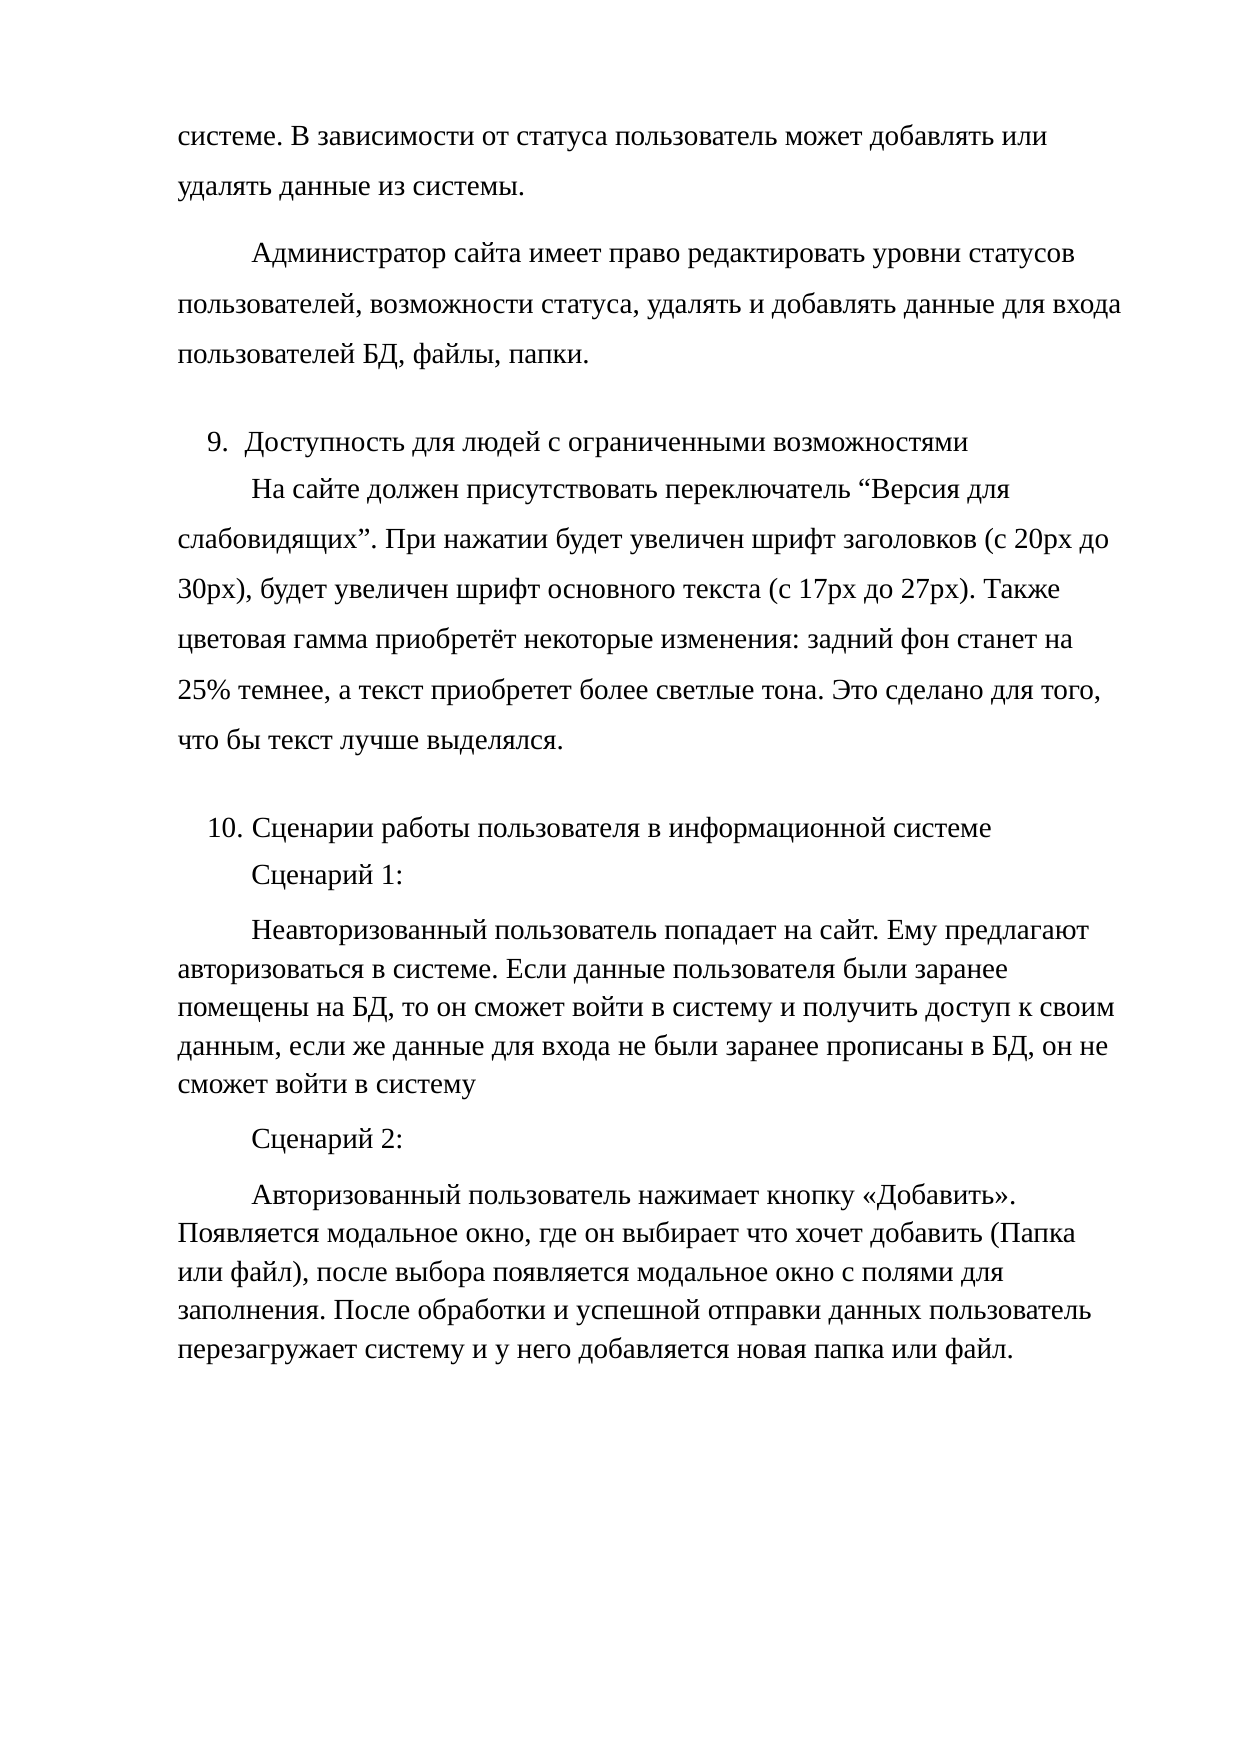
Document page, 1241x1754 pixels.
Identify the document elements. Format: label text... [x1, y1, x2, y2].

text Администратор сайта имеет право редактировать уровни статусов пользователей, возможности статуса, удалять и добавлять данные для входа пользователей БД, файлы, папки. [177, 235, 1122, 369]
text На сайте должен присутствовать переключатель “Версия для слабовидящих”. При нажатии будет увеличен шрифт заголовков (с 20px до 30px), будет увеличен шрифт основного текста (с 17px до 27px). Также цветовая гамма приобретёт некоторые изменения: задний фон станет на 25% темнее, а текст приобретет более светлые тона. Это сделано для того, что бы текст лучше выделялся. [177, 471, 1122, 756]
subtitle Сценарии работы пользователя в информационной системе [207, 810, 1122, 844]
subtitle Доступность для людей с ограниченными возможностями [207, 424, 1122, 457]
text Неавторизованный пользователь попадает на сайт. Ему предлагают авторизоваться в системе. Если данные пользователя были заранее помещены на БД, то он сможет войти в систему и получить доступ к своим данным, если же данные для входа не были заранее прописаны в БД, он не сможет войти в систему [177, 912, 1122, 1100]
text Сценарий 2: [177, 1122, 1122, 1155]
text Сценарий 1: [177, 857, 1122, 891]
text Авторизованный пользователь нажимает кнопку «Добавить». Появляется модальное окно, где он выбирает что хочет добавить (Папка или файл), после выбора появляется модальное окно с полями для заполнения. После обработки и успешной отправки данных пользователь перезагружает систему и у него добавляется новая папка или файл. [177, 1177, 1122, 1364]
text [177, 118, 1122, 202]
